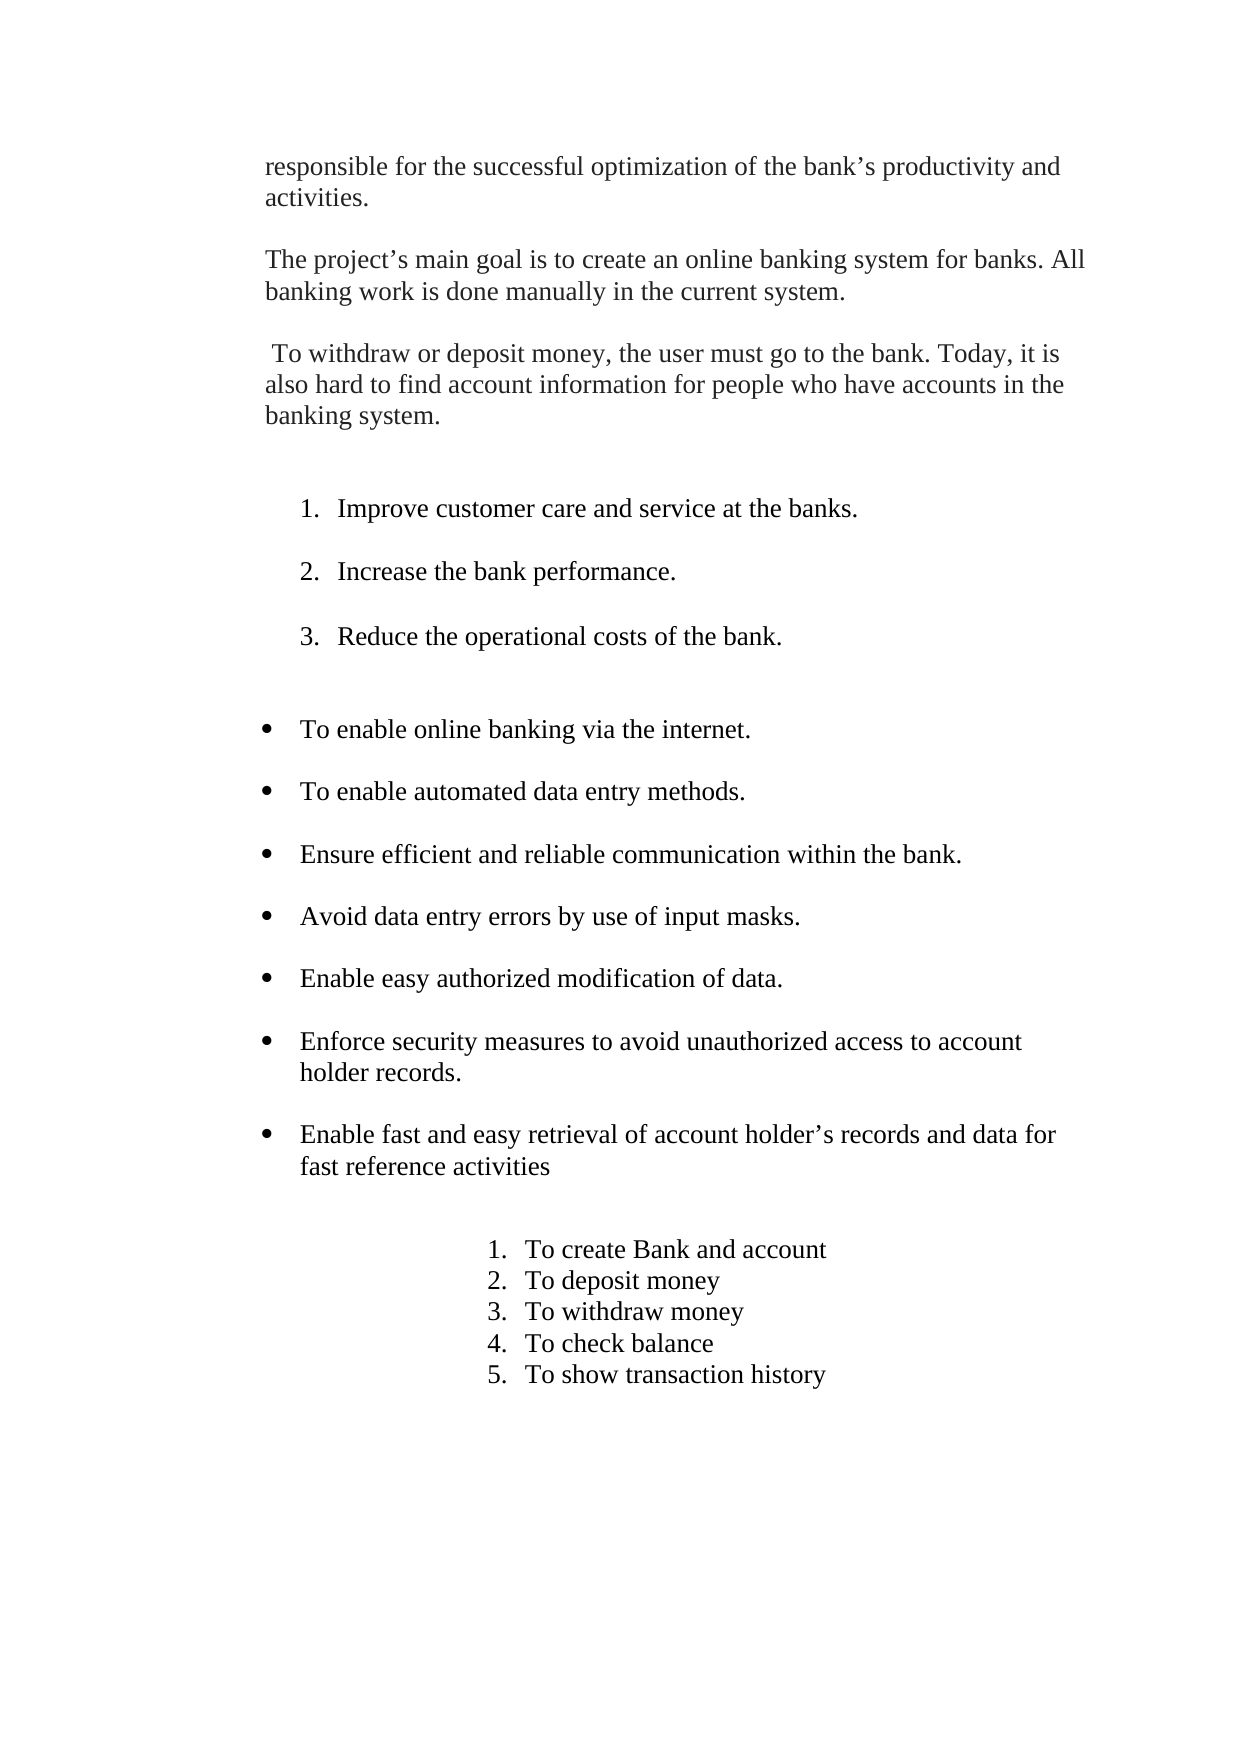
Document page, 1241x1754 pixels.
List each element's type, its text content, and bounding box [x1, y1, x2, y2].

list To deposit money [487, 1264, 1090, 1296]
list Reduce the operational costs of the bank. [299, 619, 1090, 651]
list To enable automated data entry methods. [262, 775, 1090, 807]
list Increase the bank performance. [299, 555, 1090, 586]
list To create Bank and account [487, 1233, 1090, 1264]
list Enable easy authorized modification of data. [262, 963, 1090, 994]
list Enforce security measures to avoid unauthorized access to account holder records. [262, 1025, 1090, 1087]
list Avoid data entry errors by use of input masks. [262, 900, 1090, 931]
list To withdraw money [487, 1296, 1090, 1327]
text To withdraw or deposit money, the user must go to the bank. Today, it is also hard to find account information for people who have accounts in the banking system. [441, 337, 1090, 430]
list Improve customer care and service at the banks. [299, 493, 1090, 524]
list To show transaction history [487, 1358, 1090, 1389]
list Ensure efficient and reliable communication within the bank. [262, 838, 1090, 869]
list To enable online banking via the internet. [262, 713, 1090, 744]
list To check balance [487, 1327, 1090, 1358]
list Enable fast and easy retrieval of account holder’s records and data for fast reference activities [262, 1118, 1090, 1181]
